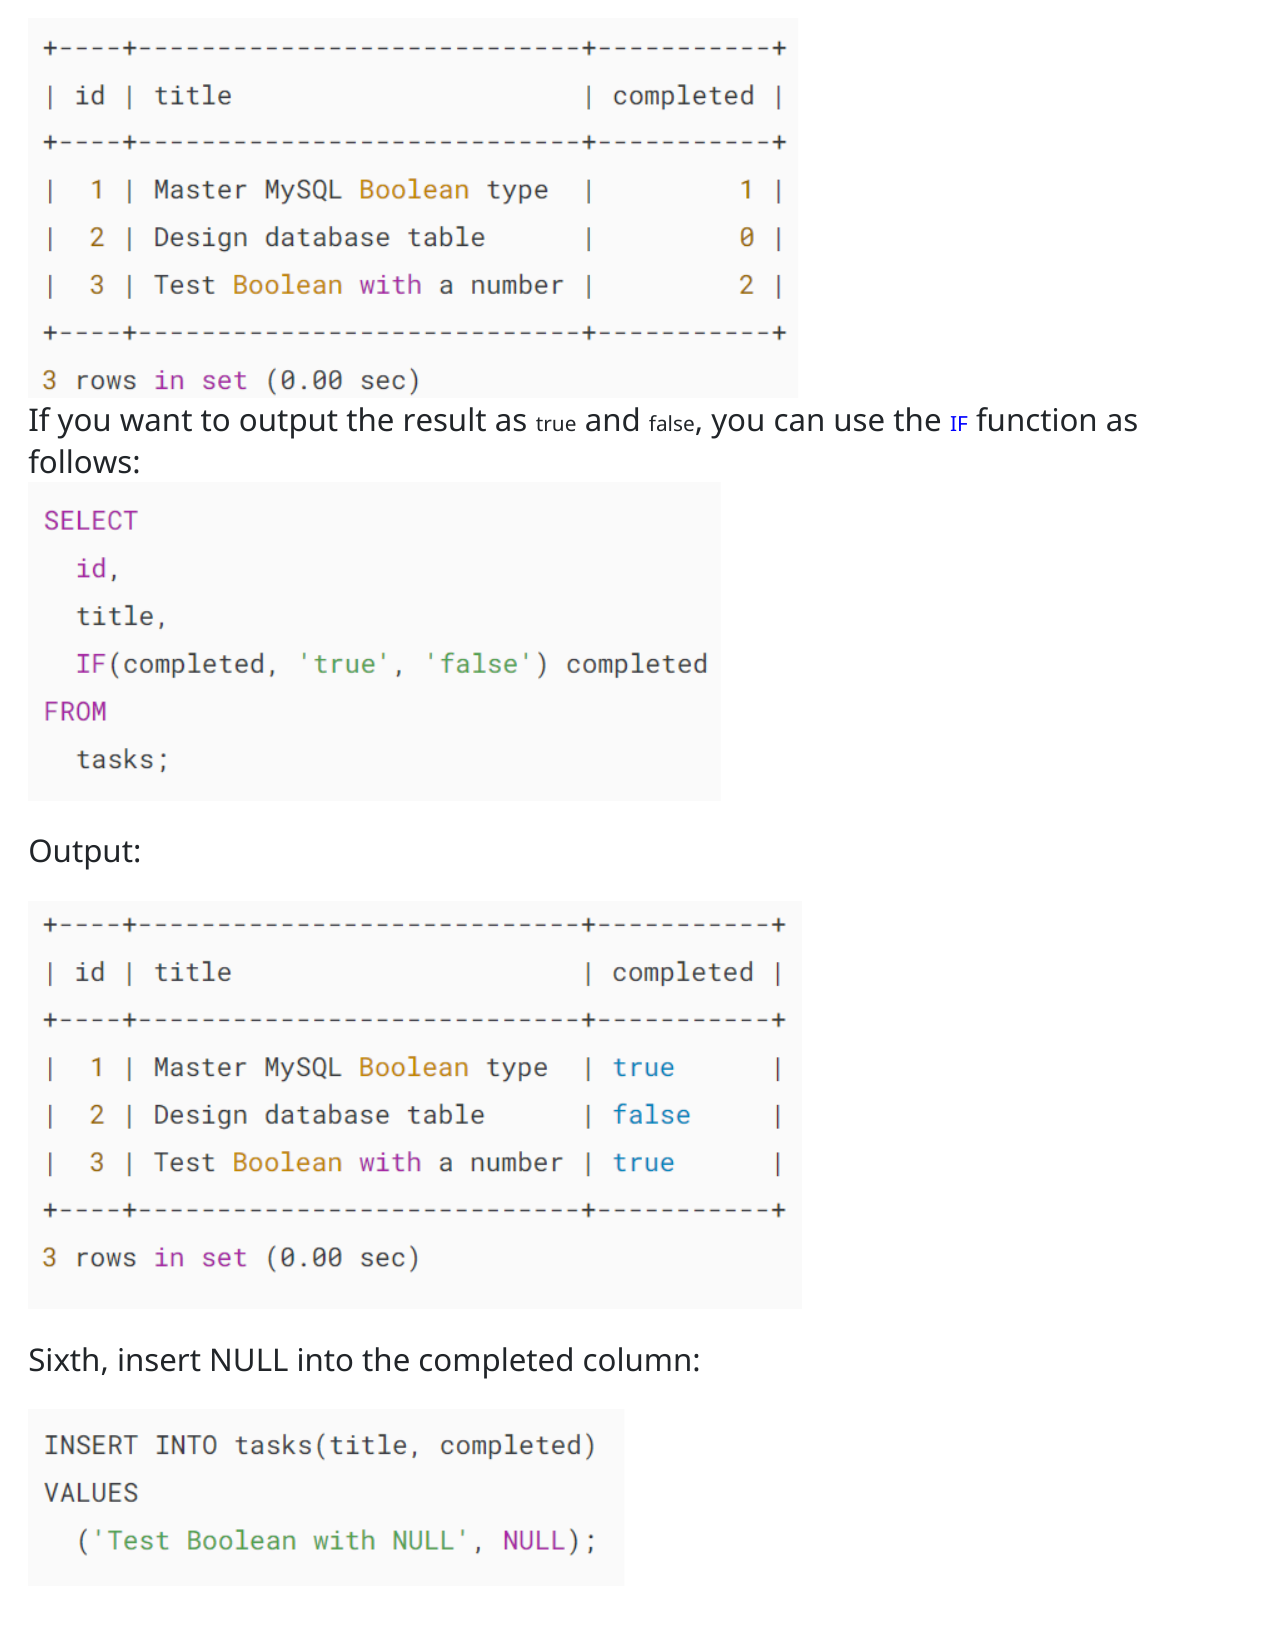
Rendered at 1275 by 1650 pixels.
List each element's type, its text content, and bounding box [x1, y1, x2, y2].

picture [28, 1409, 625, 1586]
picture [28, 482, 721, 801]
picture [28, 18, 799, 398]
text Output: [28, 829, 1247, 872]
text If you want to output the result as true and false, you can use the IF function as follows: [28, 397, 1247, 483]
picture [28, 901, 802, 1309]
text Sixth, insert NULL into the completed column: [28, 1338, 1247, 1380]
